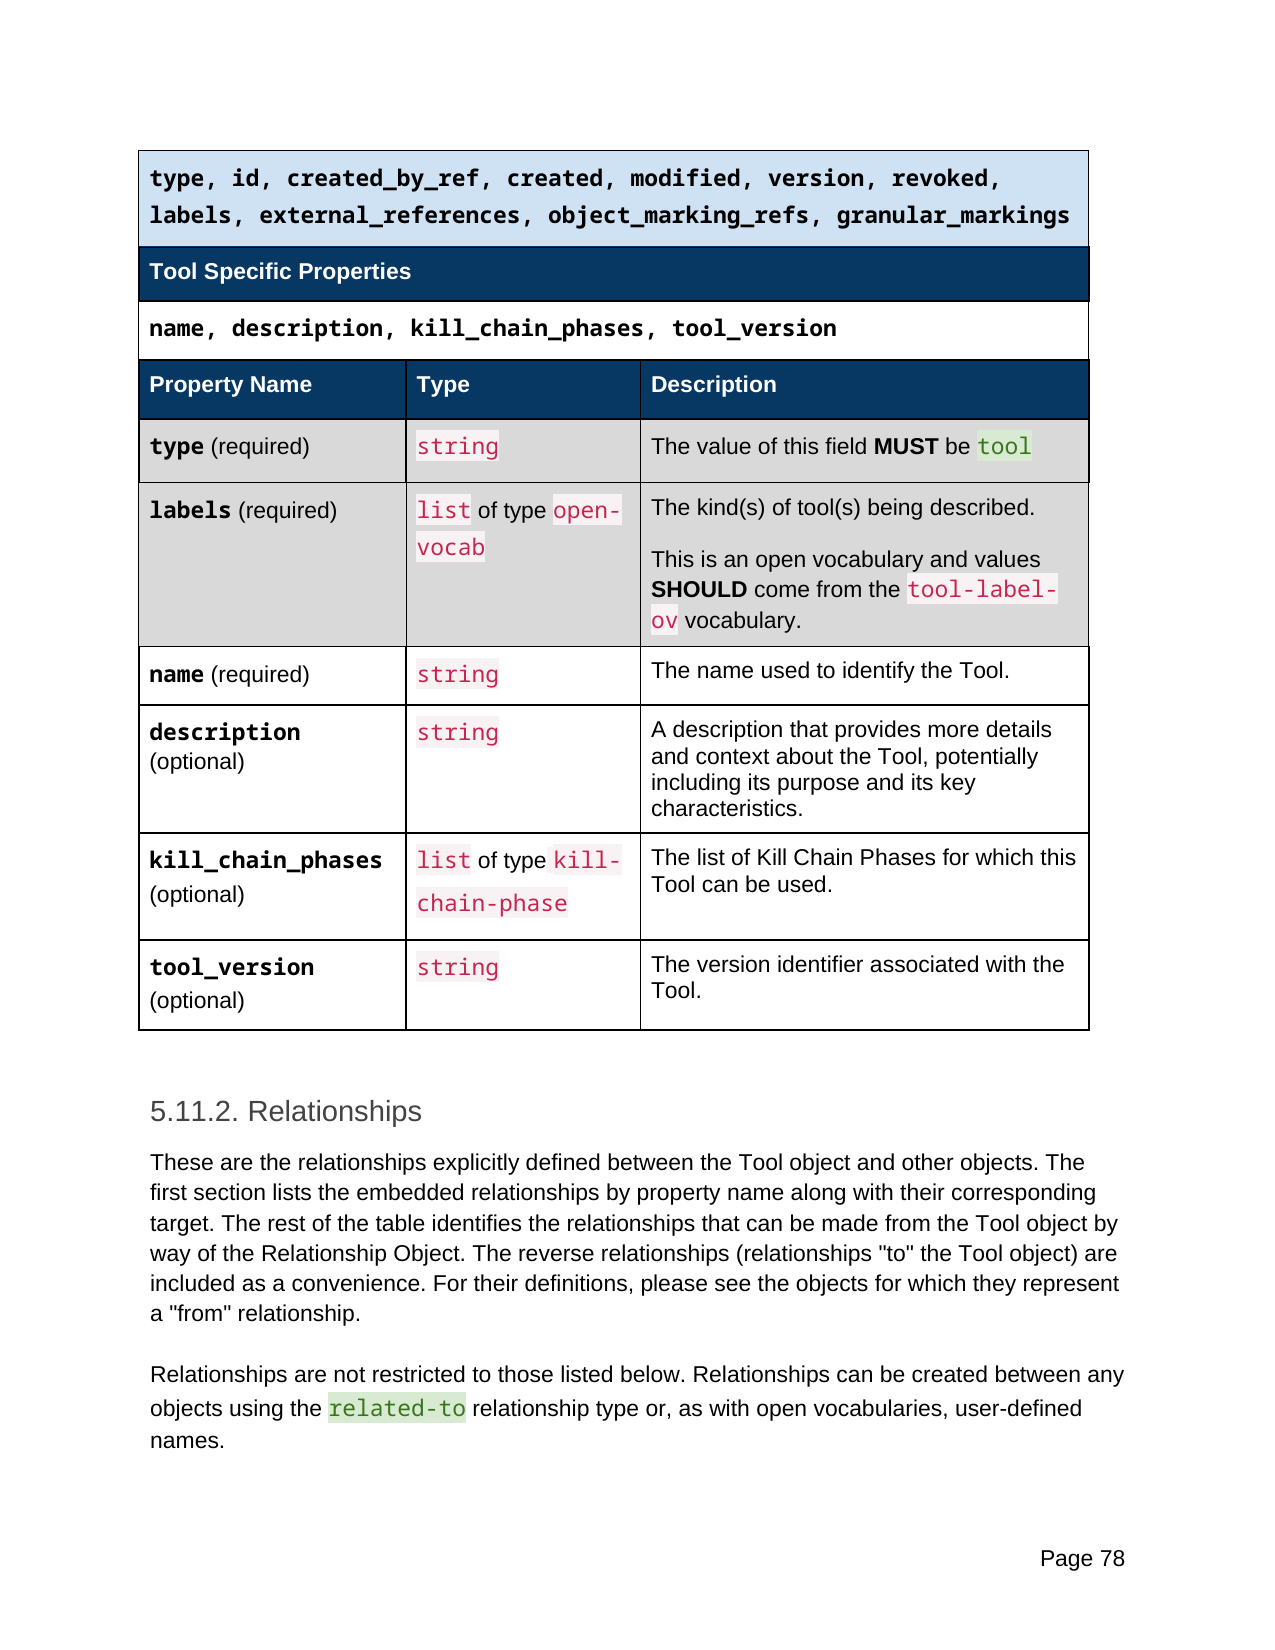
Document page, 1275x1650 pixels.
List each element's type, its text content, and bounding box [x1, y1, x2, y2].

text Relationships are not restricted to those listed below. Relationships can be created between any objects using the related-to relationship type or, as with open vocabularies, user-defined names. [150, 1361, 1125, 1453]
table_cell name, description, kill_chain_phases, tool_version [139, 302, 1088, 359]
table_cell labels (required) [139, 483, 406, 646]
table_cell string [407, 706, 640, 832]
table_cell list of type open-vocab [407, 483, 640, 646]
table_cell description (optional) [140, 706, 405, 832]
table_cell Type [407, 361, 640, 418]
table_cell The value of this field MUST be tool [641, 420, 1088, 482]
table_cell The kind(s) of tool(s) being described. This is an open vocabulary and values SHOULD come from the tool-label-ov vocabulary. [641, 483, 1088, 646]
table_cell Tool Specific Properties [140, 248, 1088, 300]
table_cell The list of Kill Chain Phases for which this Tool can be used. [641, 834, 1088, 939]
table_cell A description that provides more details and context about the Tool, potentially including its purpose and its key characteristics. [641, 706, 1088, 832]
subtitle ​5.11.2.​ Relationships [150, 1094, 1125, 1128]
table_cell The name used to identify the Tool. [641, 647, 1088, 704]
table_cell name (required) [140, 647, 405, 704]
table_cell string [407, 647, 640, 704]
table_cell type (required) [140, 420, 405, 482]
table_cell Description [641, 361, 1088, 418]
text These are the relationships explicitly defined between the Tool object and other objects. The first section lists the embedded relationships by property name along with their corresponding target. The rest of the table identifies the relationships that can be made from the Tool object by way of the Relationship Object. The reverse relationships (relationships "to" the Tool object) are included as a convenience. For their definitions, please see the objects for which they represent a "from" relationship. [150, 1149, 1125, 1326]
table_cell kill_chain_phases (optional) [140, 834, 405, 939]
table_cell type, id, created_by_ref, created, modified, version, revoked, labels, external_references, object_marking_refs, granular_markings [139, 151, 1088, 246]
table_cell string [407, 941, 640, 1029]
table_cell The version identifier associated with the Tool. [641, 941, 1088, 1029]
table_cell list of type kill-chain-phase [407, 834, 640, 939]
table_cell Property Name [140, 361, 405, 418]
table_cell string [407, 420, 640, 482]
table_cell tool_version (optional) [140, 941, 405, 1029]
